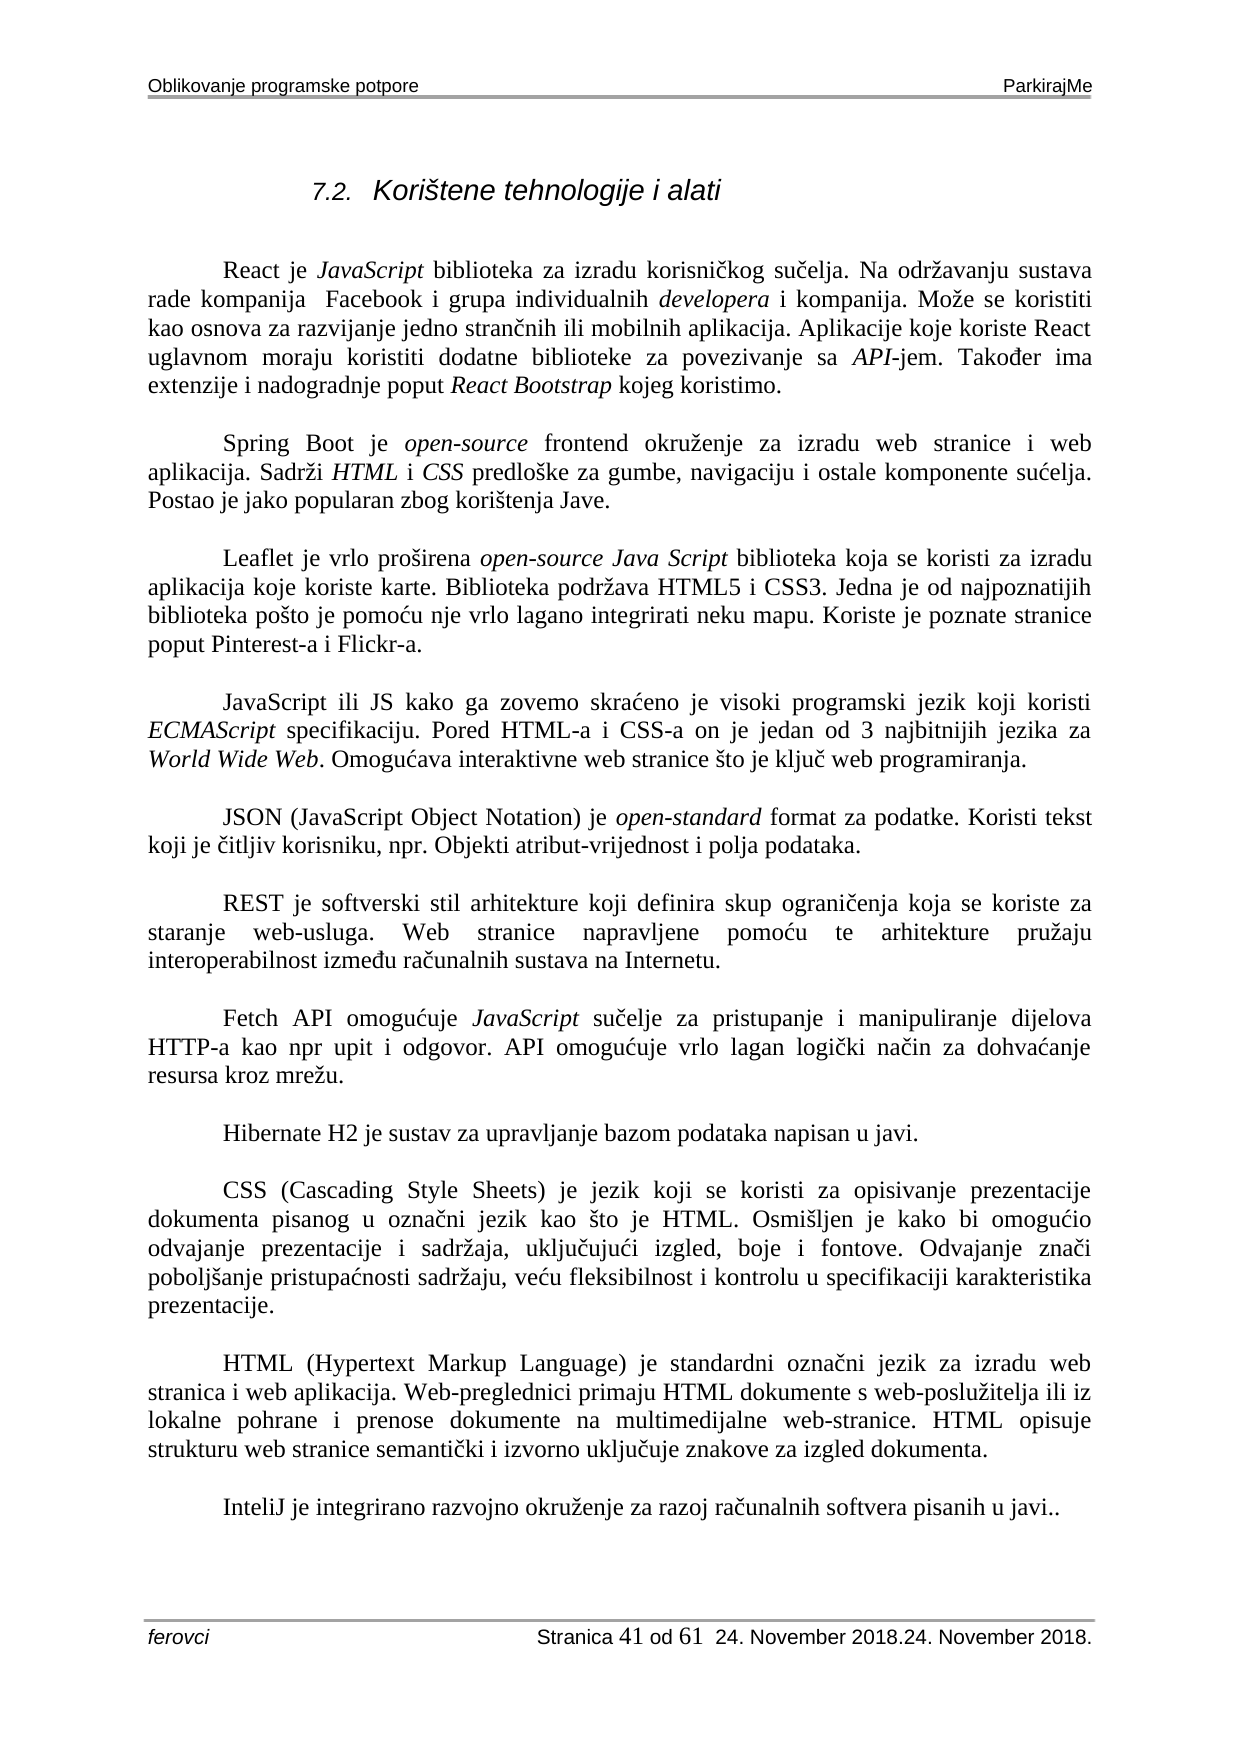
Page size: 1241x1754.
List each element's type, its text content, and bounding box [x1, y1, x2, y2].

text InteliJ je integrirano razvojno okruženje za razoj računalnih softvera pisanih u javi.. [148, 1492, 1093, 1521]
text REST je softverski stil arhitekture koji definira skup ograničenja koja se koriste za staranje web-usluga. Web stranice napravljene pomoću te arhitekture pružaju interoperabilnost između računalnih sustava na Internetu. [148, 888, 1093, 974]
text CSS (Cascading Style Sheets) je jezik koji se koristi za opisivanje prezentacije dokumenta pisanog u označni jezik kao što je HTML. Osmišljen je kako bi omogućio odvajanje prezentacije i sadržaja, uključujući izgled, boje i fontove. Odvajanje znači poboljšanje pristupaćnosti sadržaju, veću fleksibilnost i kontrolu u specifikaciji karakteristika prezentacije. [148, 1176, 1093, 1319]
text React je JavaScript biblioteka za izradu korisničkog sučelja. Na održavanju sustava rade kompanija Facebook i grupa individualnih developera i kompanija. Može se koristiti kao osnova za razvijanje jedno strančnih ili mobilnih aplikacija. Aplikacije koje koriste React uglavnom moraju koristiti dodatne biblioteke za povezivanje sa API-jem. Također ima extenzije i nadogradnje poput React Bootstrap kojeg koristimo. [148, 256, 1093, 399]
text HTML (Hypertext Markup Language) je standardni označni jezik za izradu web stranica i web aplikacija. Web-preglednici primaju HTML dokumente s web-poslužitelja ili iz lokalne pohrane i prenose dokumente na multimedijalne web-stranice. HTML opisuje strukturu web stranice semantički i izvorno uključuje znakove za izgled dokumenta. [148, 1348, 1093, 1463]
text JavaScript ili JS kako ga zovemo skraćeno je visoki programski jezik koji koristi ECMAScript specifikaciju. Pored HTML-a i CSS-a on je jedan od 3 najbitnijih jezika za World Wide Web. Omogućava interaktivne web stranice što je ključ web programiranja. [148, 687, 1093, 773]
text Hibernate H2 je sustav za upravljanje bazom podataka napisan u javi. [148, 1118, 1093, 1147]
picture [147, 95, 1092, 99]
text Spring Boot je open-source frontend okruženje za izradu web stranice i web aplikacija. Sadrži HTML i CSS predloške za gumbe, navigaciju i ostale komponente sućelja. Postao je jako popularan zbog korištenja Jave. [148, 428, 1093, 514]
subtitle Korištene tehnologije i alati [252, 173, 1093, 206]
text Fetch API omogućuje JavaScript sučelje za pristupanje i manipuliranje dijelova HTTP-a kao npr upit i odgovor. API omogućuje vrlo lagan logički način za dohvaćanje resursa kroz mrežu. [148, 1003, 1093, 1089]
text Leaflet je vrlo proširena open-source Java Script biblioteka koja se koristi za izradu aplikacija koje koriste karte. Biblioteka podržava HTML5 i CSS3. Jedna je od najpoznatijih biblioteka pošto je pomoću nje vrlo lagano integrirati neku mapu. Koriste je poznate stranice poput Pinterest-a i Flickr-a. [148, 543, 1093, 658]
text JSON (JavaScript Object Notation) je open-standard format za podatke. Koristi tekst koji je čitljiv korisniku, npr. Objekti atribut-vrijednost i polja podataka. [148, 802, 1093, 859]
